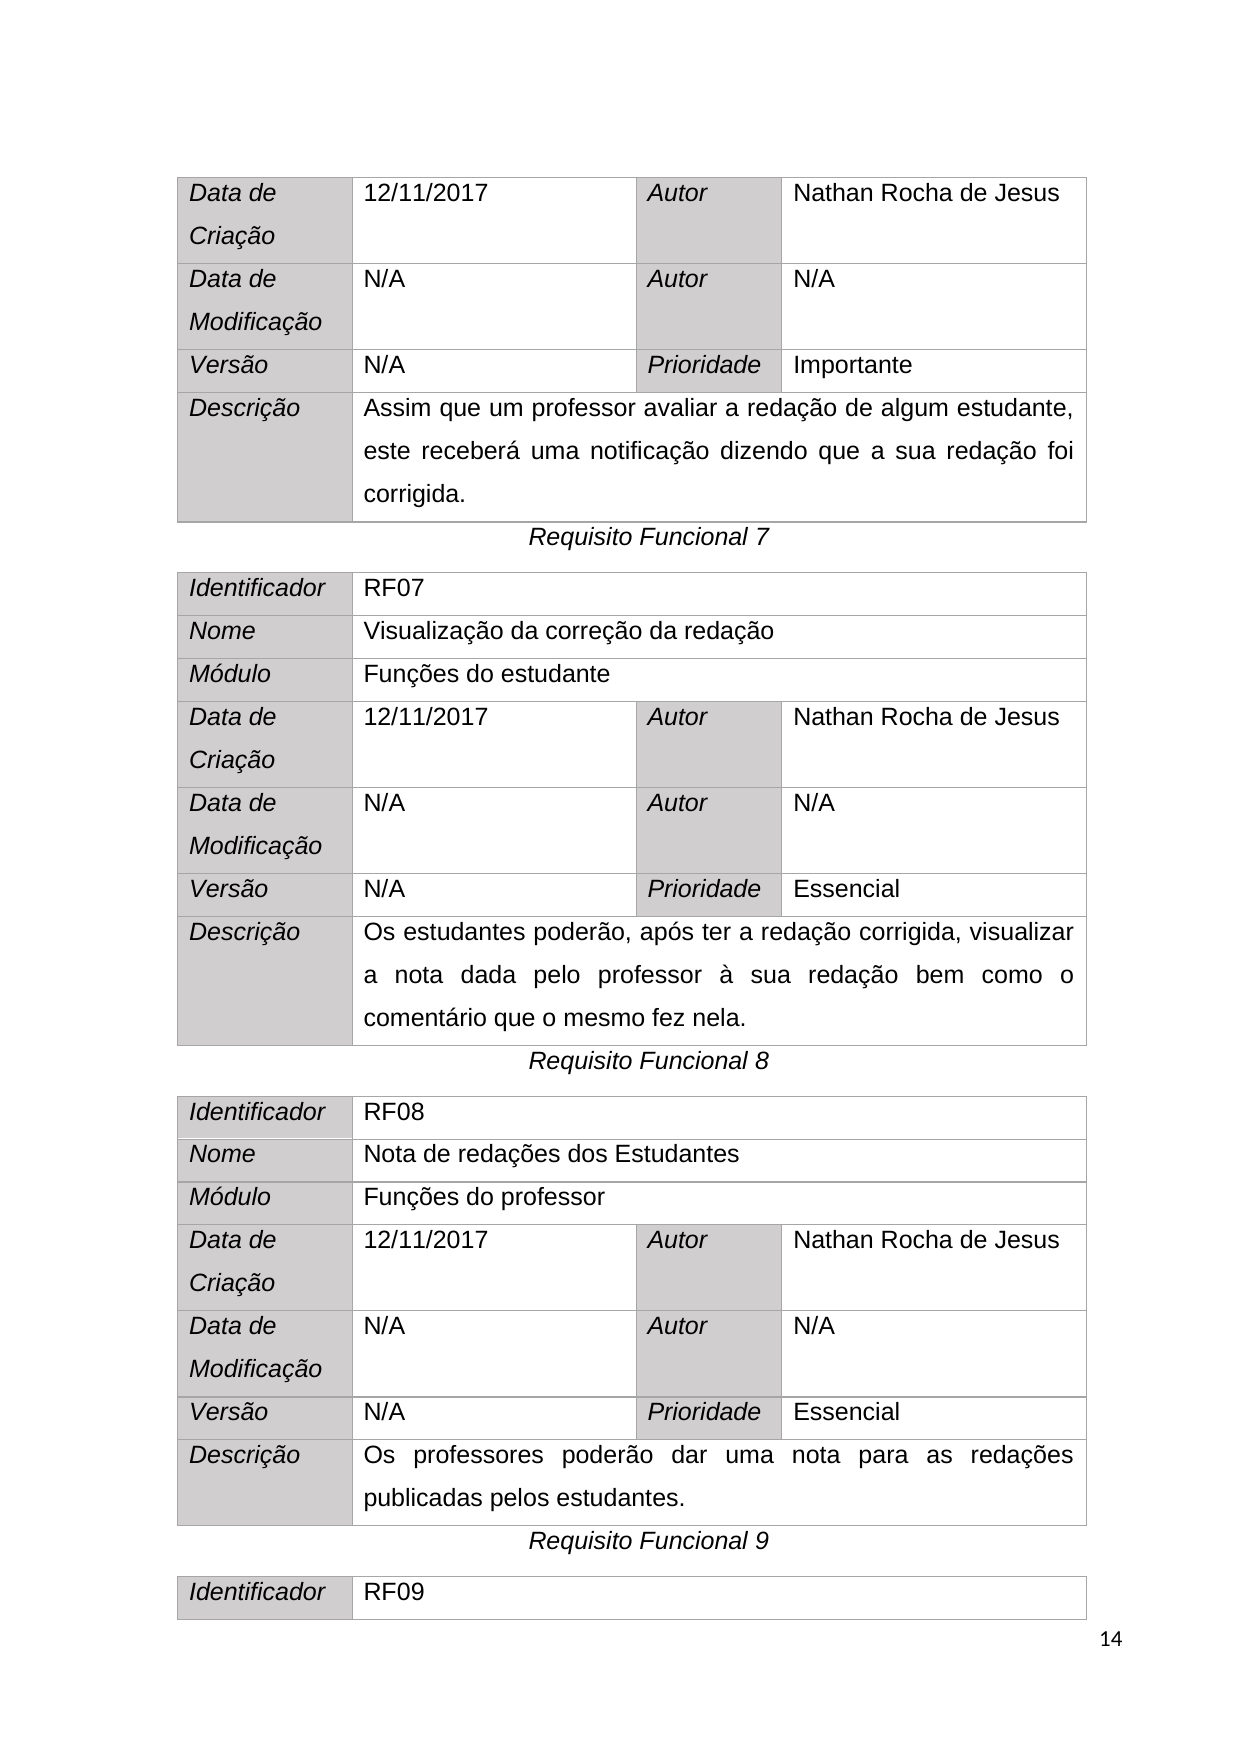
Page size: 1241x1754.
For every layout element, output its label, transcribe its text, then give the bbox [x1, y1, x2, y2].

table_header Identificador [178, 1097, 352, 1138]
table_cell Nome [178, 1140, 352, 1181]
table_cell 12/11/2017 [353, 702, 636, 787]
table_cell Funções do professor [353, 1183, 1086, 1224]
table_cell N/A [353, 788, 636, 873]
table_cell Nathan Rocha de Jesus [782, 178, 1086, 263]
table_cell Autor [637, 1225, 781, 1310]
table_cell Módulo [178, 1183, 352, 1224]
table_cell Versão [178, 1398, 352, 1439]
table_cell Nathan Rocha de Jesus [782, 702, 1086, 787]
table_cell Prioridade [637, 874, 781, 916]
table_cell N/A [353, 874, 636, 916]
table_header Identificador [178, 573, 352, 615]
table_header RF08 [353, 1097, 1086, 1138]
text Requisito Funcional 7 [177, 522, 1122, 551]
text Requisito Funcional 9 [177, 1526, 1122, 1555]
table_cell N/A [782, 1311, 1086, 1396]
table_cell Autor [637, 702, 781, 787]
table_header RF09 [353, 1577, 1086, 1619]
table_cell Módulo [178, 659, 352, 701]
table_cell Prioridade [637, 350, 781, 392]
table_cell N/A [353, 350, 636, 392]
table_cell Versão [178, 350, 352, 392]
table_header RF07 [353, 573, 1086, 615]
table_cell Versão [178, 874, 352, 916]
table_cell N/A [782, 788, 1086, 873]
table_cell Funções do estudante [353, 659, 1086, 701]
table_cell N/A [353, 1398, 636, 1439]
table_cell Descrição [178, 393, 352, 521]
table_header Identificador [178, 1577, 352, 1619]
table_cell Descrição [178, 917, 352, 1045]
table_cell Nathan Rocha de Jesus [782, 1225, 1086, 1310]
table_cell N/A [353, 264, 636, 349]
table_cell N/A [782, 264, 1086, 349]
table_cell 12/11/2017 [353, 178, 636, 263]
table_cell Os estudantes poderão, após ter a redação corrigida, visualizar a nota dada pelo professor à sua redação bem como o comentário que o mesmo fez nela. [353, 917, 1086, 1045]
table_cell Descrição [178, 1440, 352, 1525]
table_cell Nota de redações dos Estudantes [353, 1140, 1086, 1181]
table_cell Nome [178, 616, 352, 658]
table_cell Data de Modificação [178, 1311, 352, 1396]
table_cell Data de Criação [178, 1225, 352, 1310]
table_cell Importante [782, 350, 1086, 392]
text Requisito Funcional 8 [177, 1046, 1122, 1075]
table_cell Essencial [782, 1398, 1086, 1439]
table_cell Autor [637, 178, 781, 263]
table_cell Data de Criação [178, 178, 352, 263]
table_cell N/A [353, 1311, 636, 1396]
table_cell Assim que um professor avaliar a redação de algum estudante, este receberá uma notificação dizendo que a sua redação foi corrigida. [353, 393, 1086, 521]
table_cell Data de Modificação [178, 264, 352, 349]
table_cell Data de Criação [178, 702, 352, 787]
table_cell Autor [637, 264, 781, 349]
table_cell Visualização da correção da redação [353, 616, 1086, 658]
table_cell Essencial [782, 874, 1086, 916]
table_cell Data de Modificação [178, 788, 352, 873]
table_cell Os professores poderão dar uma nota para as redações publicadas pelos estudantes. [353, 1440, 1086, 1525]
table_cell 12/11/2017 [353, 1225, 636, 1310]
table_cell Autor [637, 1311, 781, 1396]
table_cell Autor [637, 788, 781, 873]
table_cell Prioridade [637, 1398, 781, 1439]
